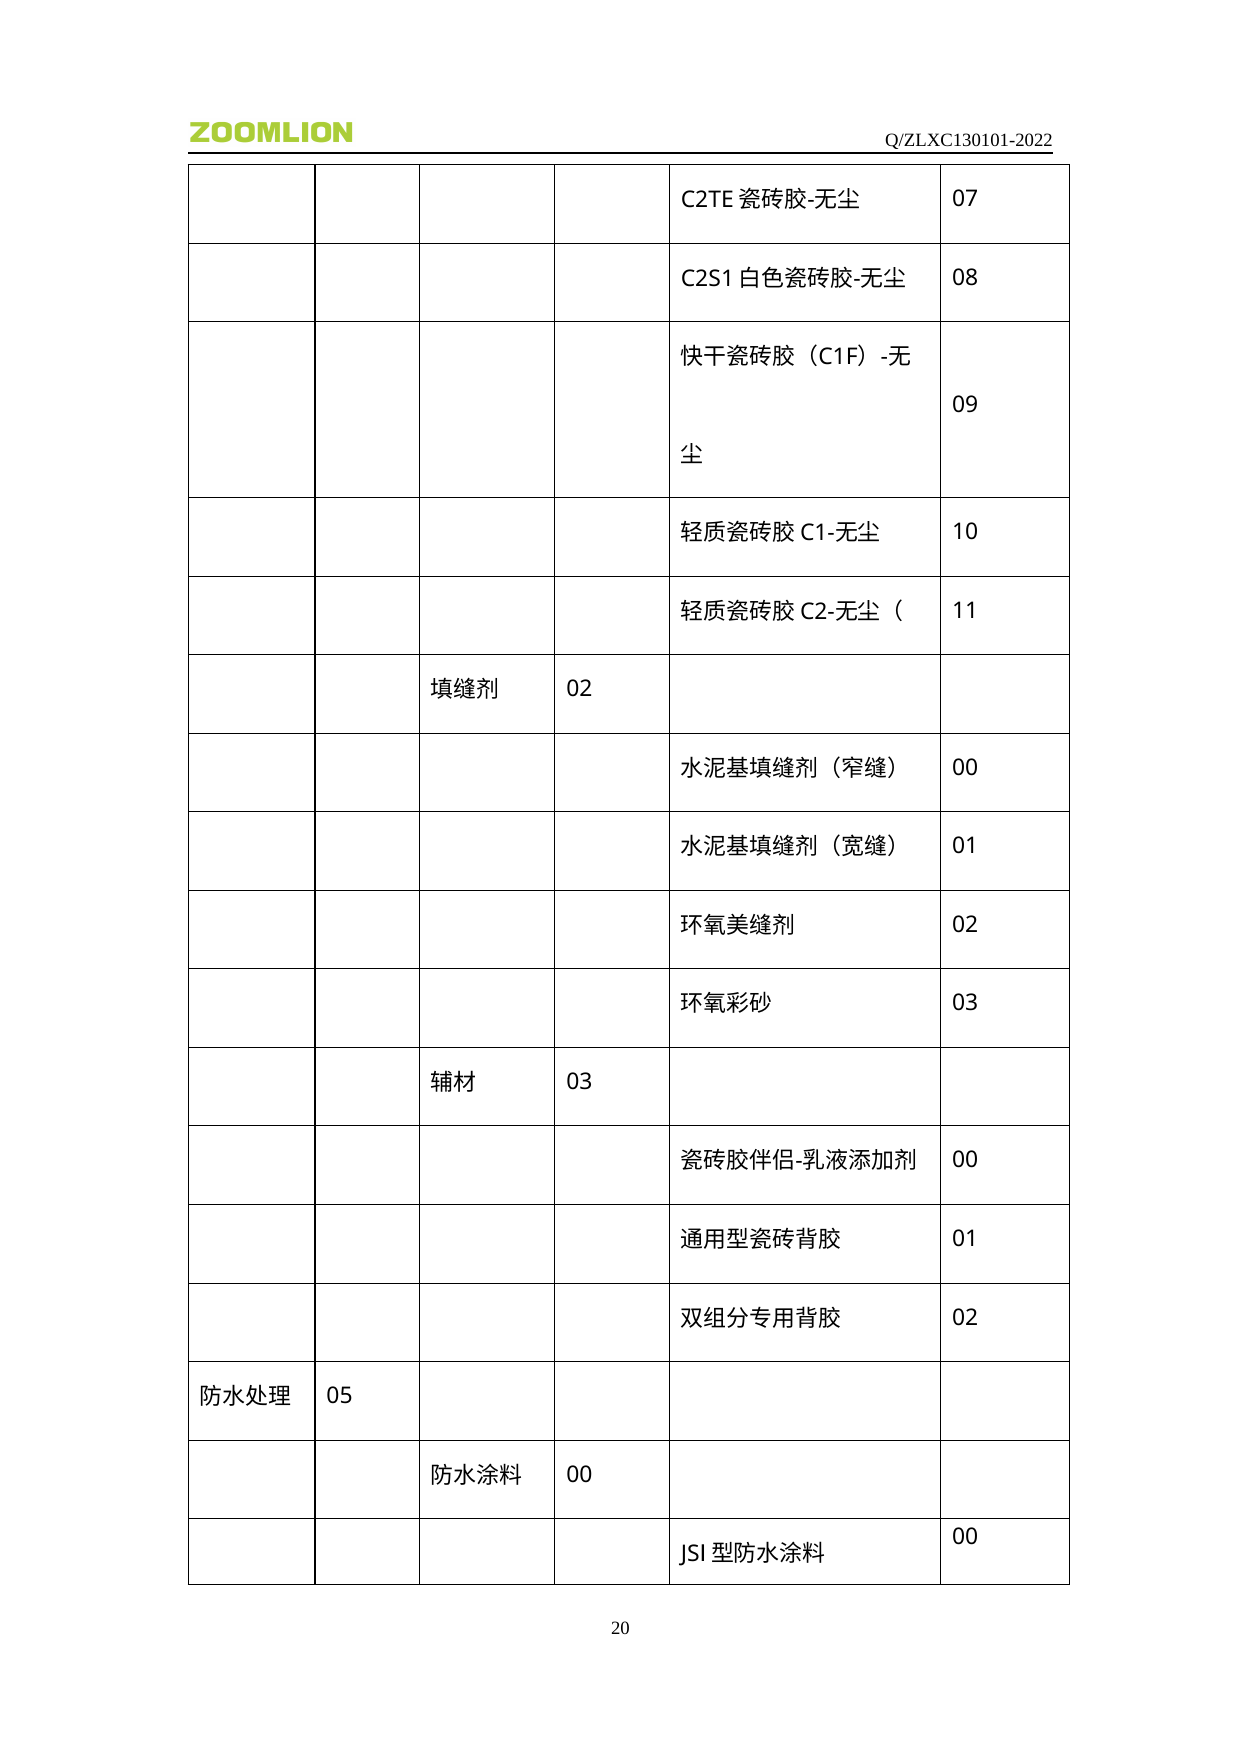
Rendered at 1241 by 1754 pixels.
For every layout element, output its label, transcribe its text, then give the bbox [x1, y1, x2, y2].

table_cell 填缝剂 [420, 655, 554, 733]
table_cell 环氧美缝剂 [670, 891, 940, 968]
table_cell [189, 165, 314, 242]
table_cell [316, 1284, 419, 1361]
table_cell [316, 498, 419, 576]
table_cell [316, 1519, 419, 1584]
table_cell C2S1白色瓷砖胶-无尘 [670, 244, 940, 321]
table_cell 08 [941, 244, 1069, 321]
table_cell [189, 812, 314, 890]
table_cell 02 [555, 655, 669, 733]
table_cell [316, 655, 419, 733]
table_cell [555, 734, 669, 811]
table_cell [420, 891, 554, 968]
table_cell [189, 1519, 314, 1584]
table_cell [316, 1126, 419, 1204]
table_cell [670, 1362, 940, 1439]
table_cell [316, 322, 419, 497]
table_cell [555, 165, 669, 242]
table_cell [316, 577, 419, 654]
table_cell [941, 1441, 1069, 1518]
picture [187, 118, 357, 147]
table_cell 防水处理 [189, 1362, 314, 1439]
table_cell [316, 812, 419, 890]
table_cell [189, 734, 314, 811]
table_cell [189, 655, 314, 733]
table_cell 水泥基填缝剂（宽缝） [670, 812, 940, 890]
table_cell 07 [941, 165, 1069, 242]
table_cell [420, 1519, 554, 1584]
table_cell [420, 165, 554, 242]
table_cell [420, 577, 554, 654]
table_cell 02 [941, 891, 1069, 968]
table_cell [420, 244, 554, 321]
table_cell [420, 322, 554, 497]
table_cell C2TE瓷砖胶-无尘 [670, 165, 940, 242]
table_cell [316, 969, 419, 1047]
table_cell [316, 1441, 419, 1518]
table_cell [316, 1048, 419, 1125]
table_cell [189, 498, 314, 576]
table_cell [555, 498, 669, 576]
table_cell [670, 1048, 940, 1125]
table_cell [555, 1519, 669, 1584]
table_cell 环氧彩砂 [670, 969, 940, 1047]
table_cell [189, 1441, 314, 1518]
table_cell JSⅠ型防水涂料 [670, 1519, 940, 1584]
table_cell [555, 812, 669, 890]
table_cell [316, 734, 419, 811]
table_cell 00 [941, 734, 1069, 811]
table_cell [189, 1205, 314, 1282]
table_cell [420, 498, 554, 576]
table_cell [941, 1048, 1069, 1125]
table_cell [189, 969, 314, 1047]
table_cell [420, 734, 554, 811]
table_cell [555, 1205, 669, 1282]
table_cell 双组分专用背胶 [670, 1284, 940, 1361]
table_cell [555, 244, 669, 321]
table_cell [555, 1126, 669, 1204]
table_cell [316, 165, 419, 242]
table_cell [189, 322, 314, 497]
table_cell [420, 812, 554, 890]
table_cell [555, 1284, 669, 1361]
table_cell 03 [555, 1048, 669, 1125]
table_cell [420, 969, 554, 1047]
table_cell 辅材 [420, 1048, 554, 1125]
table_cell [555, 891, 669, 968]
table_cell 00 [555, 1441, 669, 1518]
table_cell 水泥基填缝剂（窄缝） [670, 734, 940, 811]
table_cell [189, 891, 314, 968]
table_cell [941, 1362, 1069, 1439]
table_cell [555, 969, 669, 1047]
table_cell 10 [941, 498, 1069, 576]
table_cell 01 [941, 1205, 1069, 1282]
table_cell 00 [941, 1519, 1069, 1584]
table_cell 01 [941, 812, 1069, 890]
table_cell [555, 1362, 669, 1439]
table_cell [316, 891, 419, 968]
table_cell [555, 322, 669, 497]
table_cell [420, 1362, 554, 1439]
table_cell [316, 1205, 419, 1282]
table_cell [670, 1441, 940, 1518]
table_cell [189, 1048, 314, 1125]
table_cell 00 [941, 1126, 1069, 1204]
table_cell 轻质瓷砖胶C1-无尘 [670, 498, 940, 576]
table_cell [941, 655, 1069, 733]
table_cell [189, 1126, 314, 1204]
table_cell 瓷砖胶伴侣-乳液添加剂 [670, 1126, 940, 1204]
table_cell 09 [941, 322, 1069, 497]
table_cell [420, 1284, 554, 1361]
table_cell [670, 655, 940, 733]
table_cell [189, 244, 314, 321]
table_cell 02 [941, 1284, 1069, 1361]
table_cell 快干瓷砖胶（C1F）-无尘 [670, 322, 940, 497]
table_cell 03 [941, 969, 1069, 1047]
table_cell [420, 1126, 554, 1204]
table_cell 轻质瓷砖胶C2-无尘（ [670, 577, 940, 654]
table_cell [555, 577, 669, 654]
table_cell [189, 577, 314, 654]
table_cell [420, 1205, 554, 1282]
table_cell 11 [941, 577, 1069, 654]
table_cell [189, 1284, 314, 1361]
table_cell 通用型瓷砖背胶 [670, 1205, 940, 1282]
table_cell [316, 244, 419, 321]
table_cell 防水涂料 [420, 1441, 554, 1518]
table_cell 05 [316, 1362, 419, 1439]
